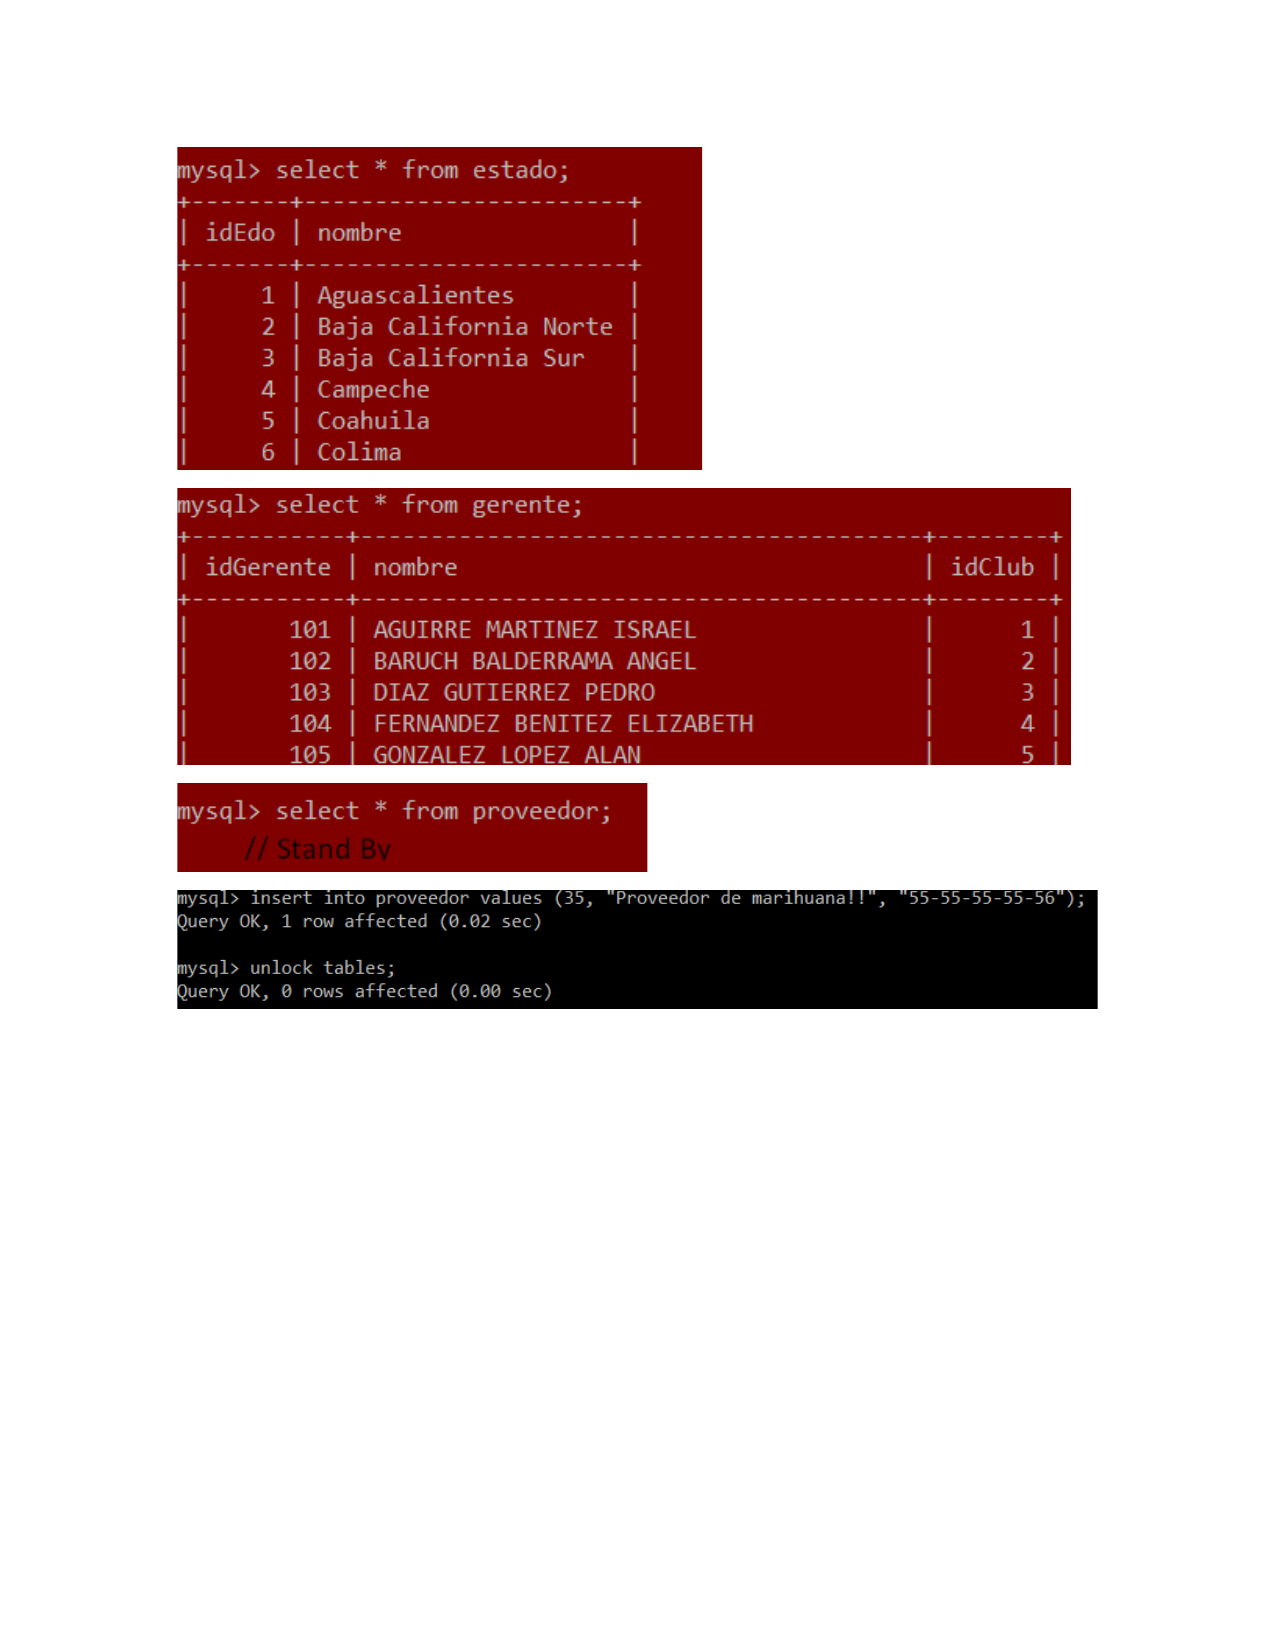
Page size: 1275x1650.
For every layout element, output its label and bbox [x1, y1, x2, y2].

picture [177, 783, 648, 872]
picture [177, 488, 1071, 765]
picture [177, 147, 703, 470]
picture [177, 890, 1098, 1009]
